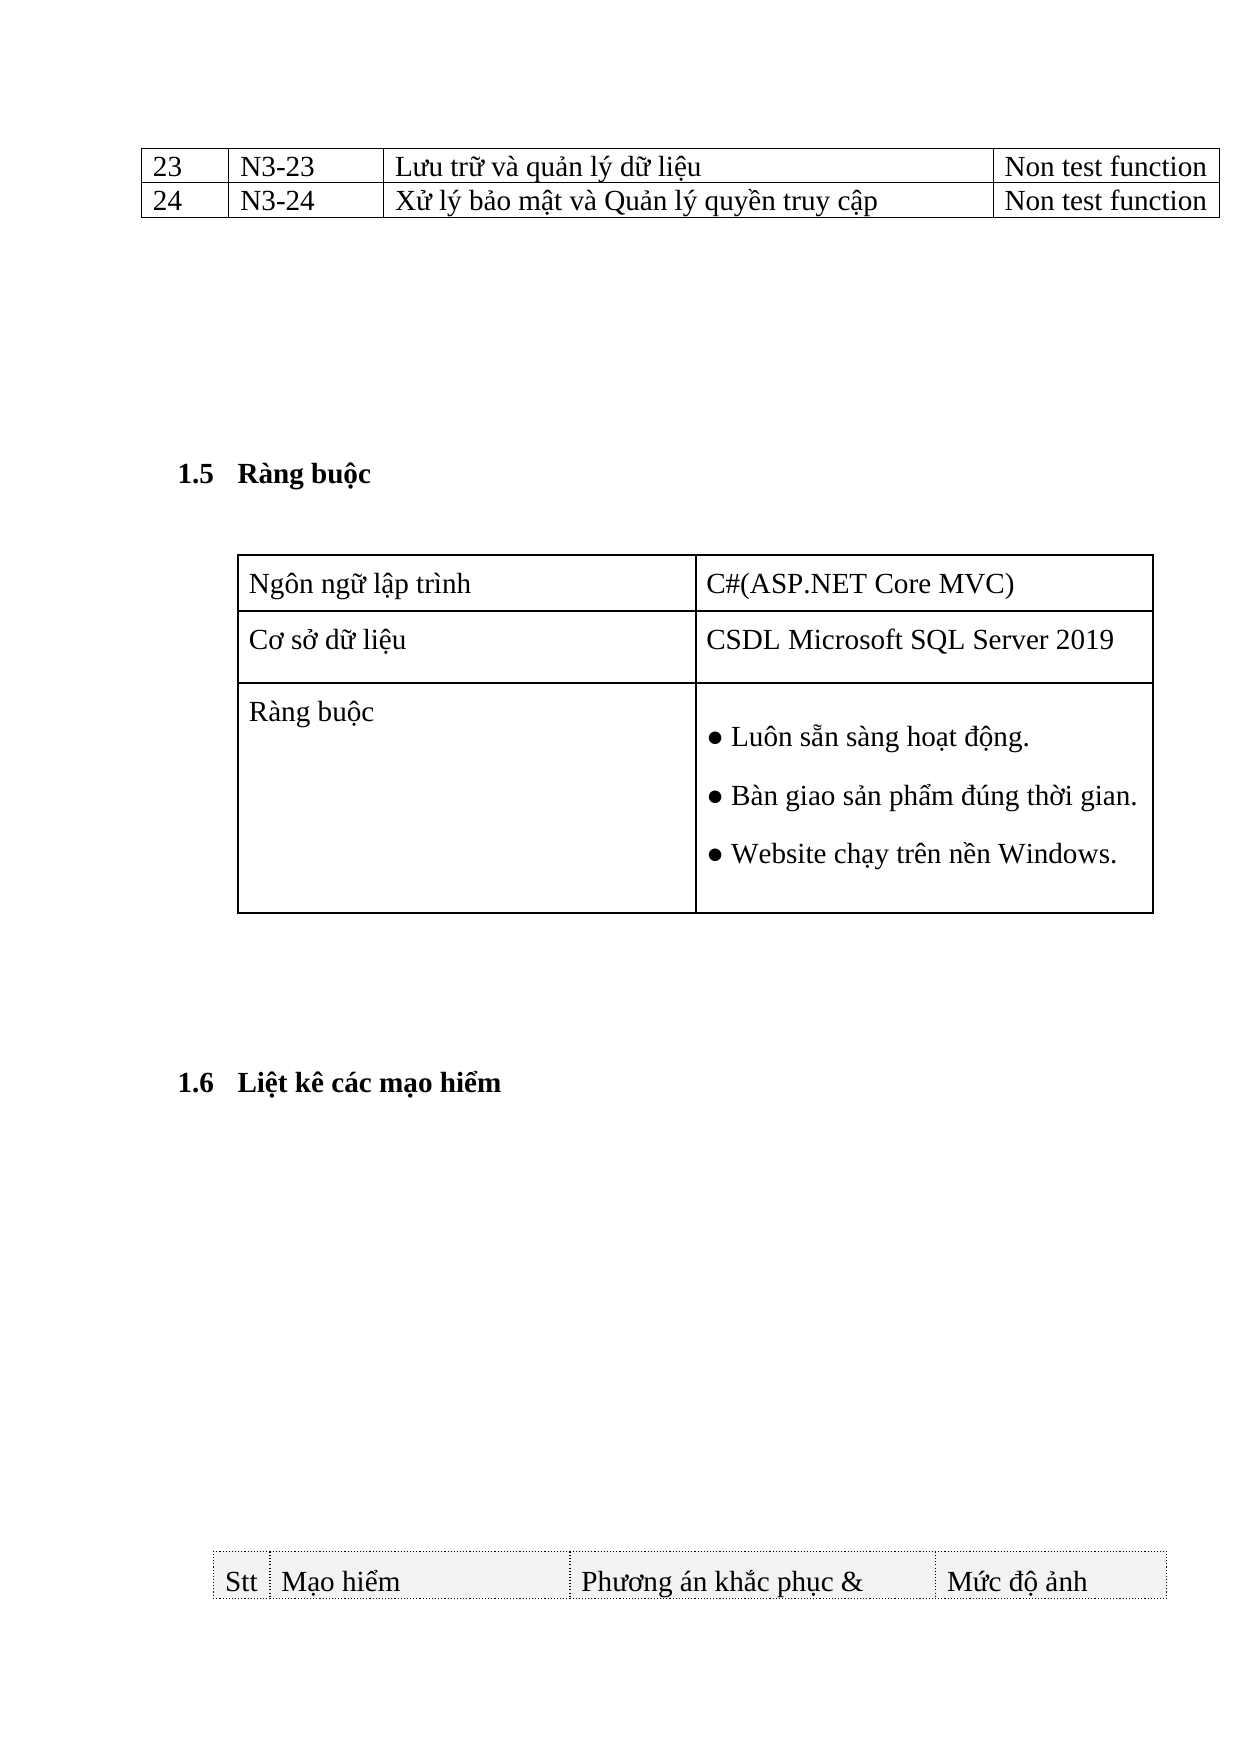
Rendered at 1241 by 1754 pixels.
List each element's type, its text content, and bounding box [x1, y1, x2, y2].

table_cell Non test function [994, 183, 1219, 217]
table_header C#(ASP.NET Core MVC) [697, 556, 1152, 610]
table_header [936, 1551, 1167, 1598]
table_cell Ràng buộc [239, 684, 695, 912]
table_header Stt [214, 1551, 270, 1598]
subtitle Ràng buộc [177, 456, 1152, 490]
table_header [570, 1551, 936, 1598]
table_cell CSDL Microsoft SQL Server 2019 [697, 612, 1152, 682]
table_cell 23 [142, 149, 228, 182]
table_cell Xử lý bảo mật và Quản lý quyền truy cập [384, 183, 993, 217]
table_header Ngôn ngữ lập trình [239, 556, 695, 610]
table_cell N3-24 [229, 183, 383, 217]
table_cell Lưu trữ và quản lý dữ liệu [384, 149, 993, 182]
table_cell N3-23 [229, 149, 383, 182]
subtitle Liệt kê các mạo hiểm [177, 1065, 1152, 1099]
table_cell Cơ sở dữ liệu [239, 612, 695, 682]
table_cell 24 [142, 183, 228, 217]
table_cell ● Luôn sẵn sàng hoạt động. ● Bàn giao sản phẩm đúng thời gian. ● Website chạy trên nền Windows. [697, 684, 1152, 912]
table_cell Non test function [994, 149, 1219, 182]
table_header Mạo hiểm [270, 1551, 570, 1598]
